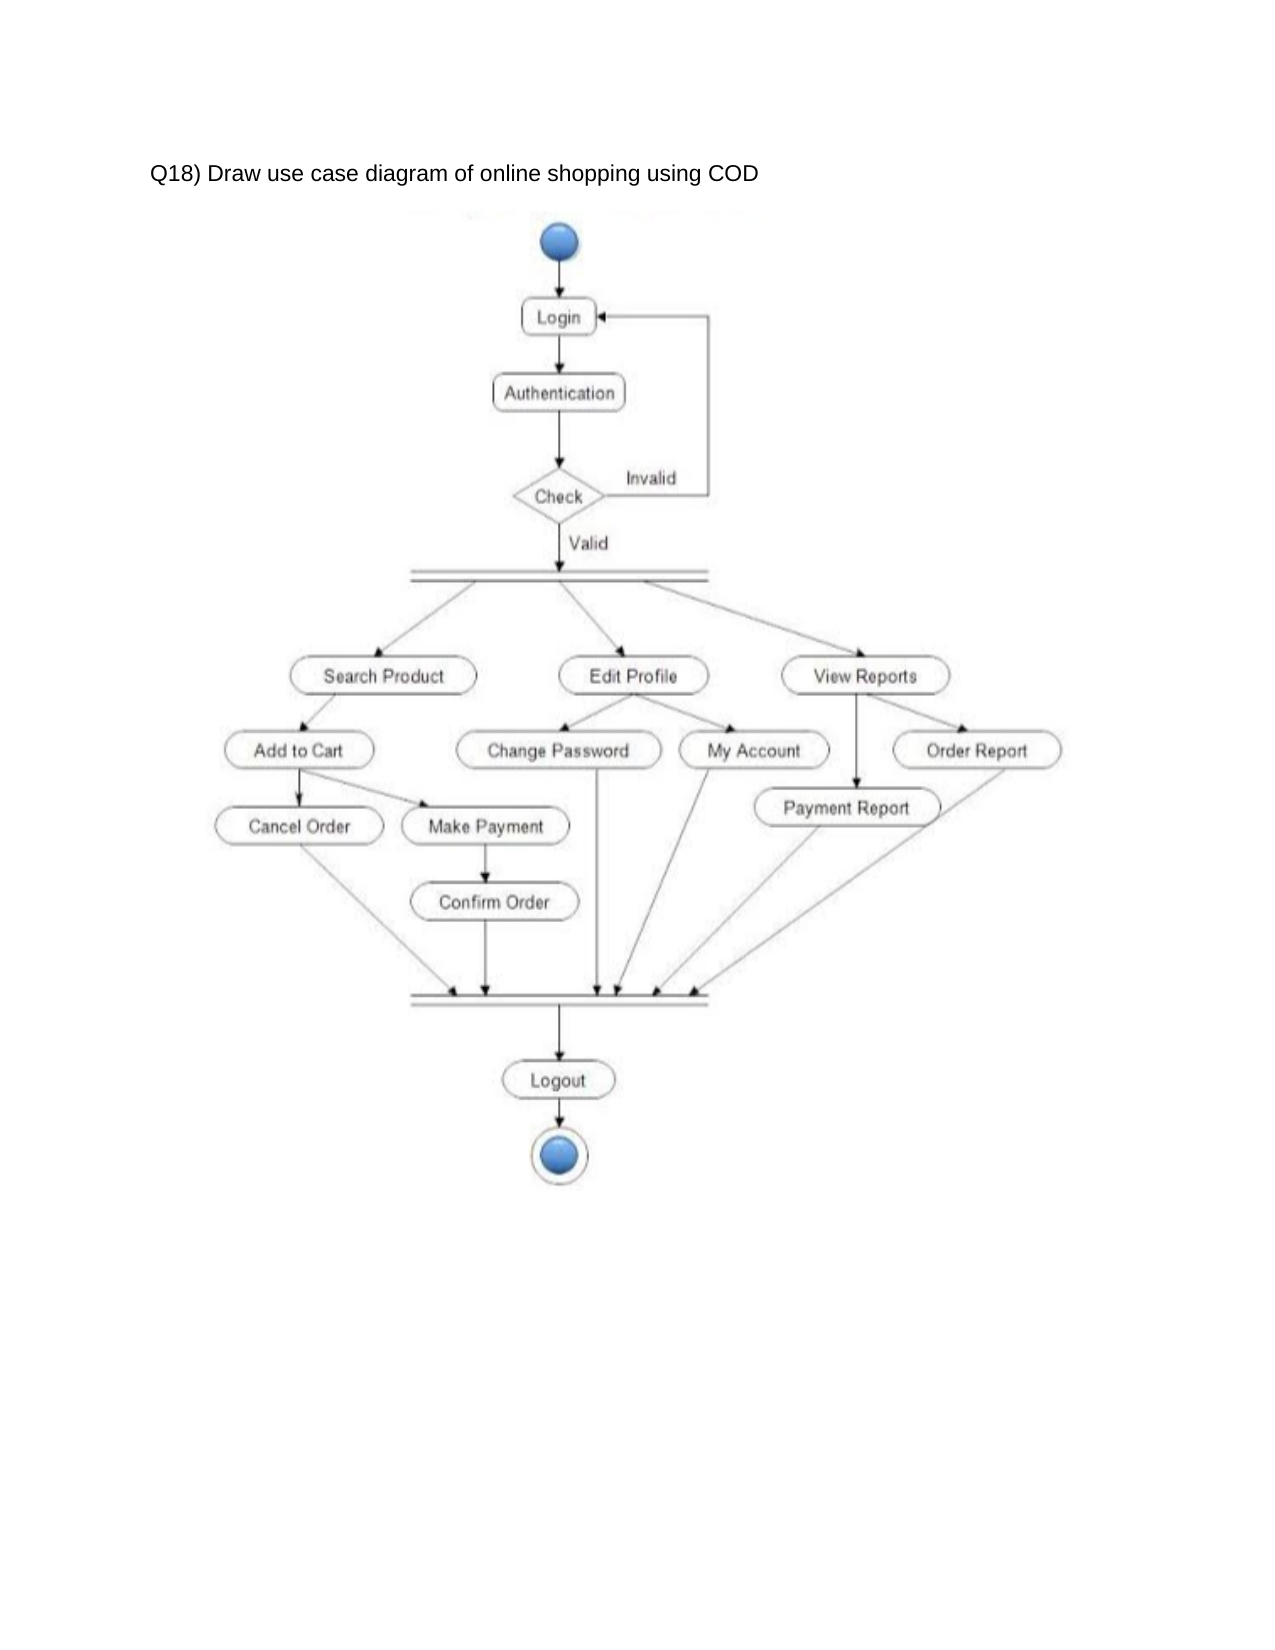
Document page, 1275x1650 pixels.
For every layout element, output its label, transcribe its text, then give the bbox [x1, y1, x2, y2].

text Q18) Draw use case diagram of online shopping using COD [150, 160, 1125, 187]
picture [206, 211, 1070, 1191]
